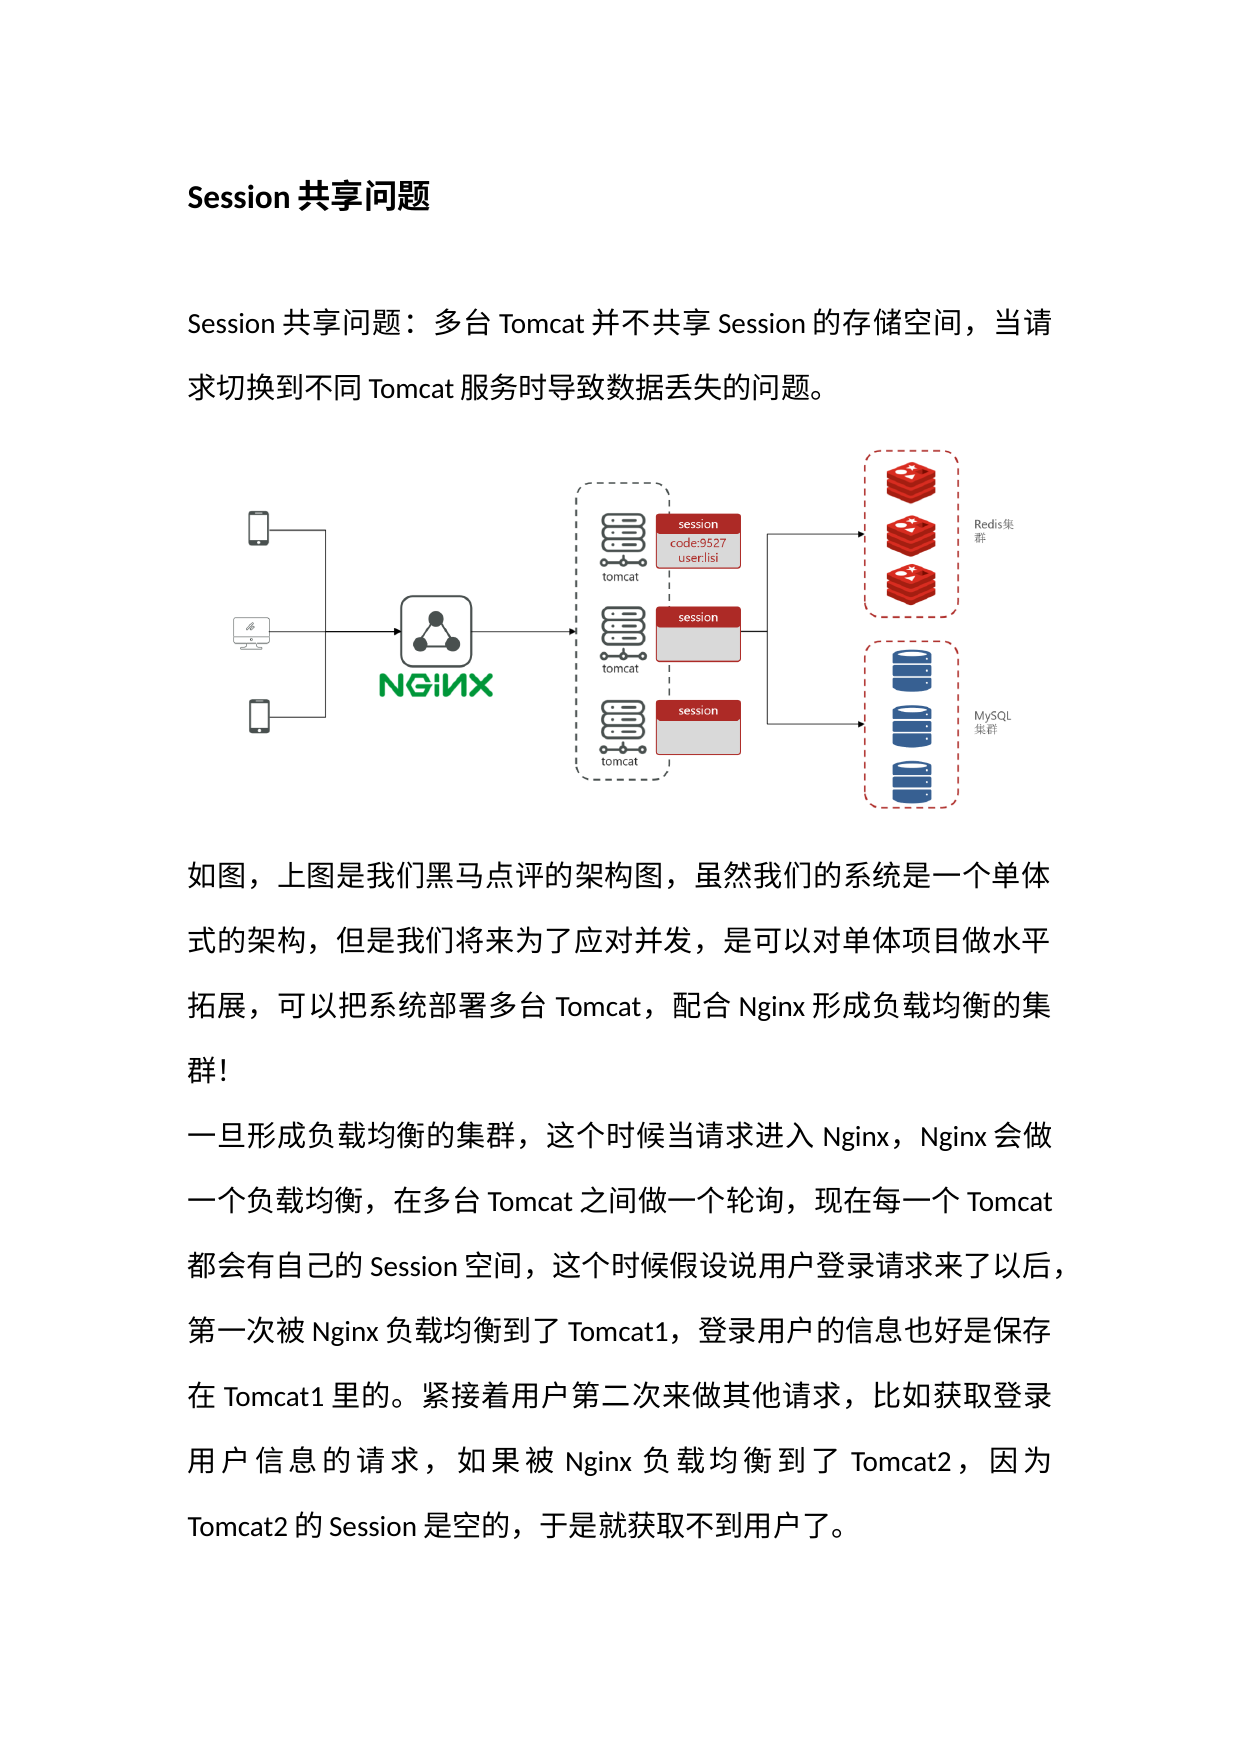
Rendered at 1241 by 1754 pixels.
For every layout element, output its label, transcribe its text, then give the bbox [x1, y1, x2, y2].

text 一旦形成负载均衡的集群，这个时候当请求进入Nginx，Nginx会做一个负载均衡，在多台Tomcat之间做一个轮询，现在每一个Tomcat都会有自己的Session空间，这个时候假设说用户登录请求来了以后，第一次被Nginx负载均衡到了Tomcat1，登录用户的信息也好是保存在Tomcat1里的。紧接着用户第二次来做其他请求，比如获取登录用户信息的请求，如果被Nginx负载均衡到了Tomcat2，因为Tomcat2的Session是空的，于是就获取不到用户了。 [187, 1101, 1053, 1556]
picture [187, 418, 1052, 820]
text 如图，上图是我们黑马点评的架构图，虽然我们的系统是一个单体式的架构，但是我们将来为了应对并发，是可以对单体项目做水平拓展，可以把系统部署多台Tomcat，配合Nginx形成负载均衡的集群！ [187, 841, 1053, 1101]
subtitle Session共享问题 [187, 162, 1053, 227]
text Session共享问题：多台Tomcat并不共享Session的存储空间，当请求切换到不同Tomcat服务时导致数据丢失的问题。 [187, 289, 1053, 419]
